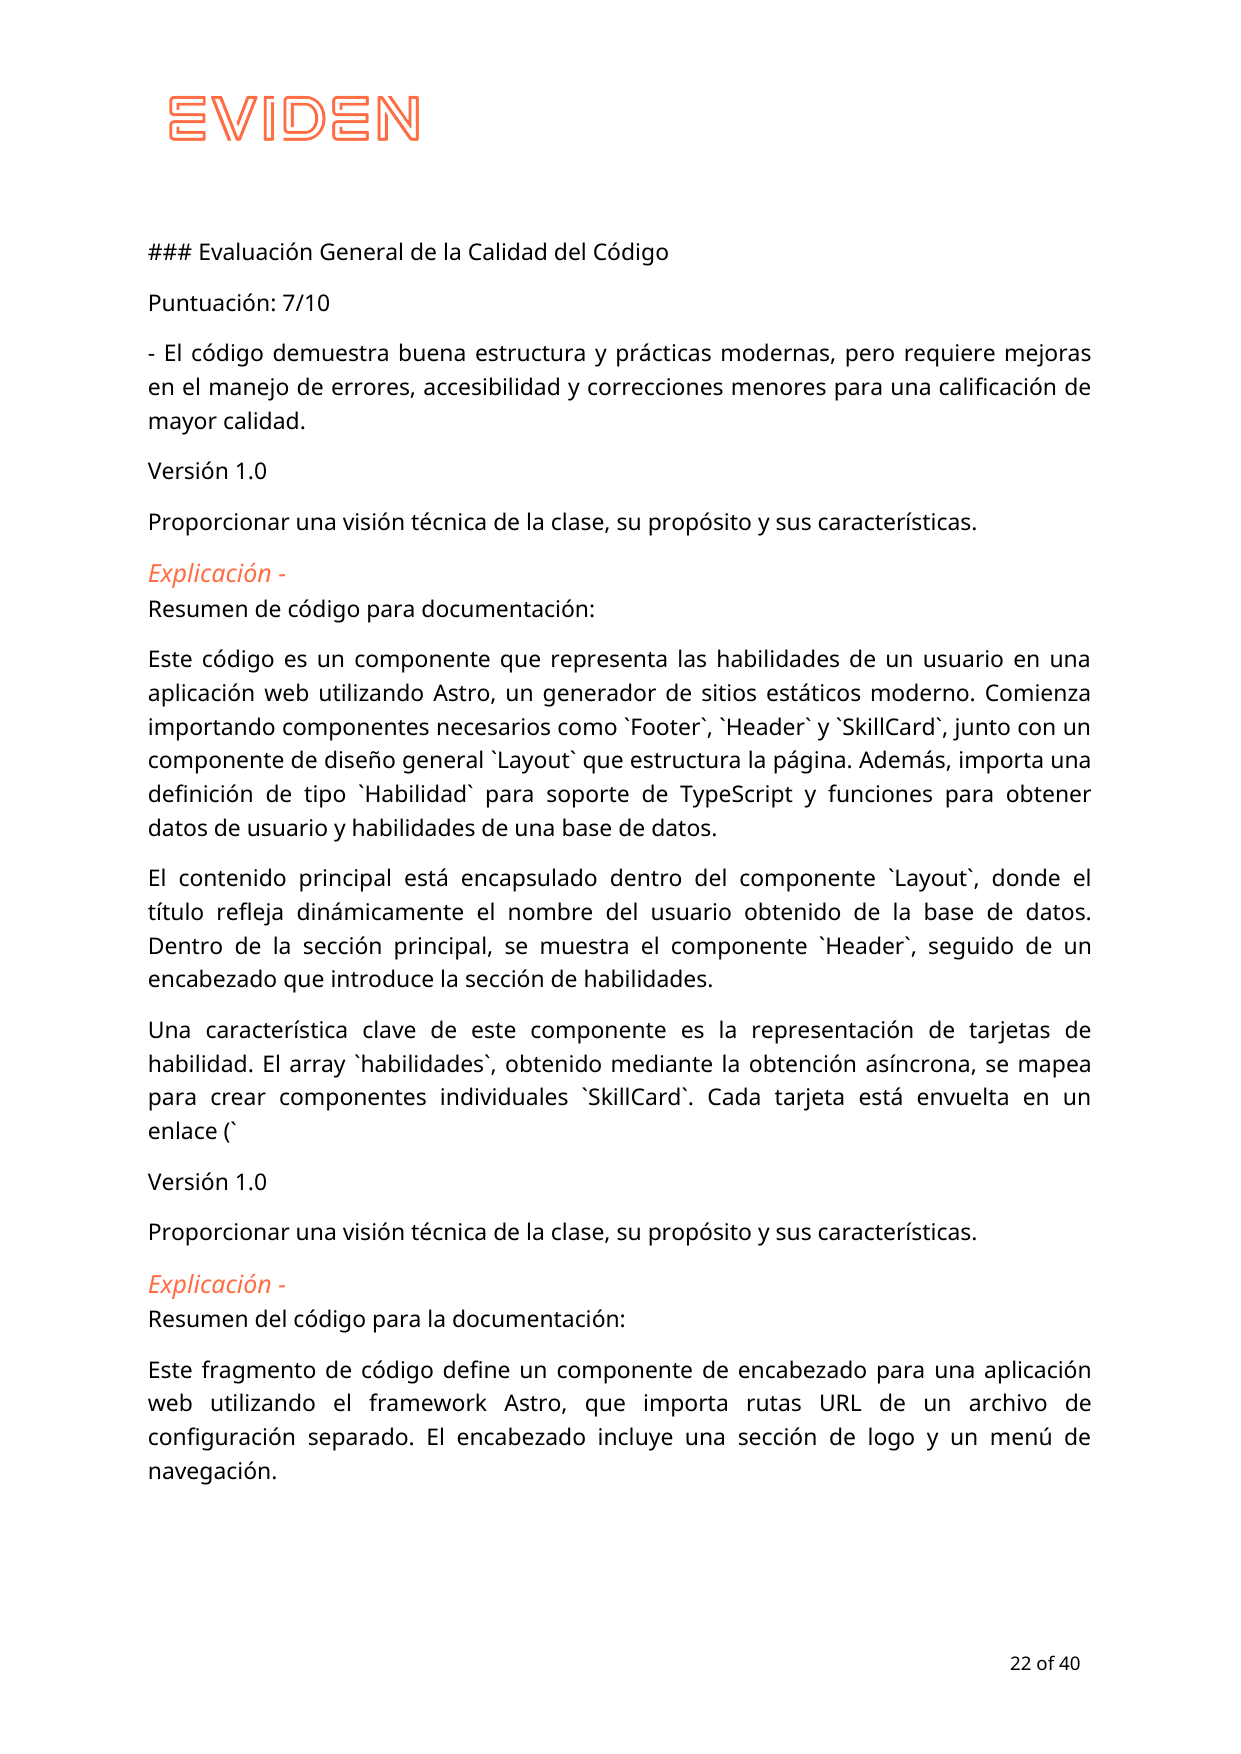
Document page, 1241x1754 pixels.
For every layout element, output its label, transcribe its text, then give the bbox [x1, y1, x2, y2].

text Versión 1.0 [148, 455, 1093, 486]
text Resumen de código para documentación: [148, 593, 1093, 624]
picture [147, 73, 441, 163]
text ### Evaluación General de la Calidad del Código [148, 236, 1093, 267]
subtitle Explicación - [148, 556, 1093, 590]
text Versión 1.0 [148, 1166, 1093, 1197]
text Proporcionar una visión técnica de la clase, su propósito y sus características. [148, 505, 1093, 537]
text El contenido principal está encapsulado dentro del componente `Layout`, donde el título refleja dinámicamente el nombre del usuario obtenido de la base de datos. Dentro de la sección principal, se muestra el componente `Header`, seguido de un encabezado que introduce la sección de habilidades. [148, 862, 1093, 995]
text Resumen del código para la documentación: [148, 1303, 1093, 1334]
text Este código es un componente que representa las habilidades de un usuario en una aplicación web utilizando Astro, un generador de sitios estáticos moderno. Comienza importando componentes necesarios como `Footer`, `Header` y `SkillCard`, junto con un componente de diseño general `Layout` que estructura la página. Además, importa una definición de tipo `Habilidad` para soporte de TypeScript y funciones para obtener datos de usuario y habilidades de una base de datos. [148, 643, 1093, 843]
text Puntuación: 7/10 [148, 287, 1093, 318]
subtitle Explicación - [148, 1266, 1093, 1300]
text Una característica clave de este componente es la representación de tarjetas de habilidad. El array `habilidades`, obtenido mediante la obtención asíncrona, se mapea para crear componentes individuales `SkillCard`. Cada tarjeta está envuelta en un enlace (` [148, 1014, 1093, 1146]
text Proporcionar una visión técnica de la clase, su propósito y sus características. [148, 1216, 1093, 1247]
text - El código demuestra buena estructura y prácticas modernas, pero requiere mejoras en el manejo de errores, accesibilidad y correcciones menores para una calificación de mayor calidad. [148, 337, 1093, 436]
text Este fragmento de código define un componente de encabezado para una aplicación web utilizando el framework Astro, que importa rutas URL de un archivo de configuración separado. El encabezado incluye una sección de logo y un menú de navegación. [148, 1353, 1093, 1486]
